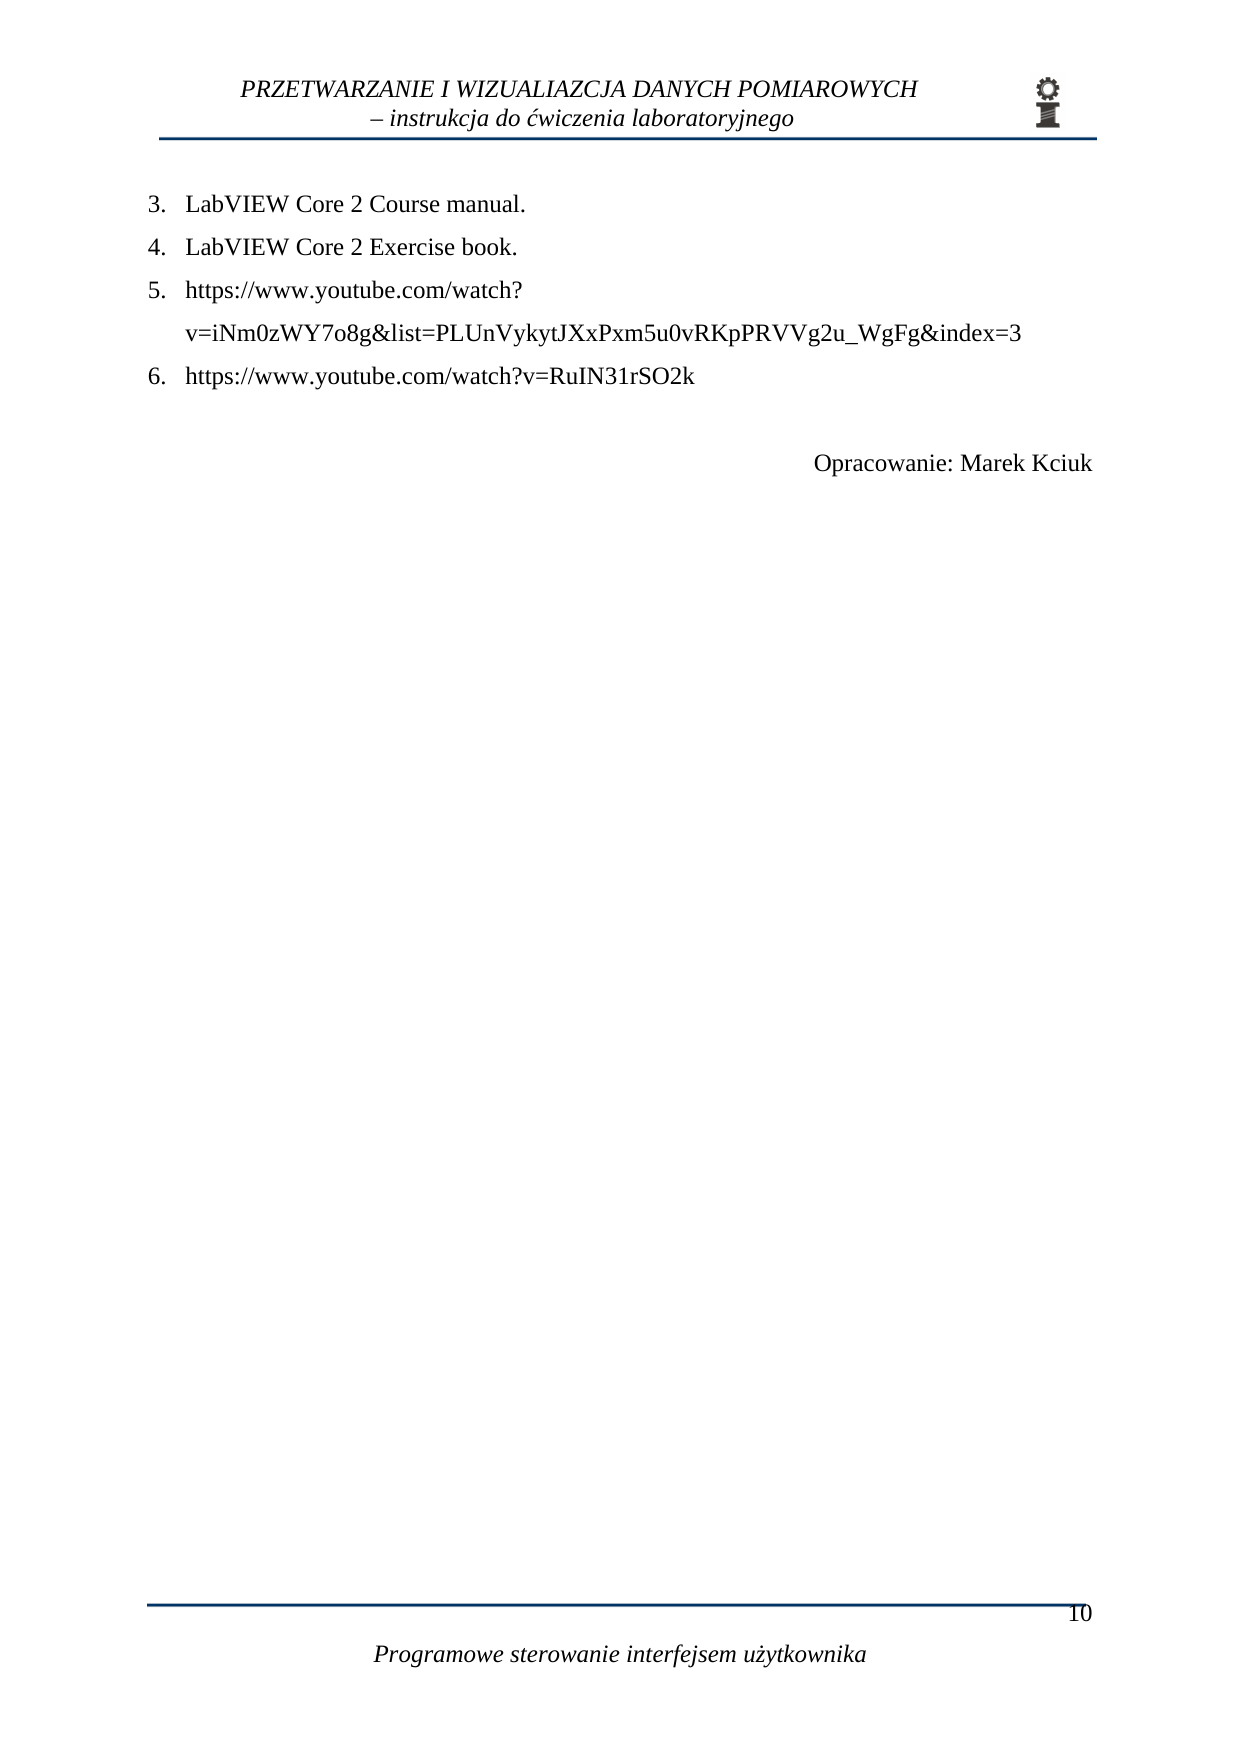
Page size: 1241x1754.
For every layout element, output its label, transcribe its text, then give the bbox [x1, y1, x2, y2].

picture [147, 1597, 1086, 1614]
list https://www.youtube.com/watch?v=RuIN31rSO2k [148, 361, 1092, 390]
list https://www.youtube.com/watch?v=iNm0zWY7o8g&list=PLUnVykytJXxPxm5u0vRKpPRVVg2u_WgFg&index=3 [148, 275, 1092, 347]
picture [159, 131, 1097, 147]
list LabVIEW Core 2 Exercise book. [148, 232, 1092, 261]
text Opracowanie: Marek Kciuk [148, 448, 1092, 476]
list LabVIEW Core 2 Course manual. [148, 189, 1092, 218]
